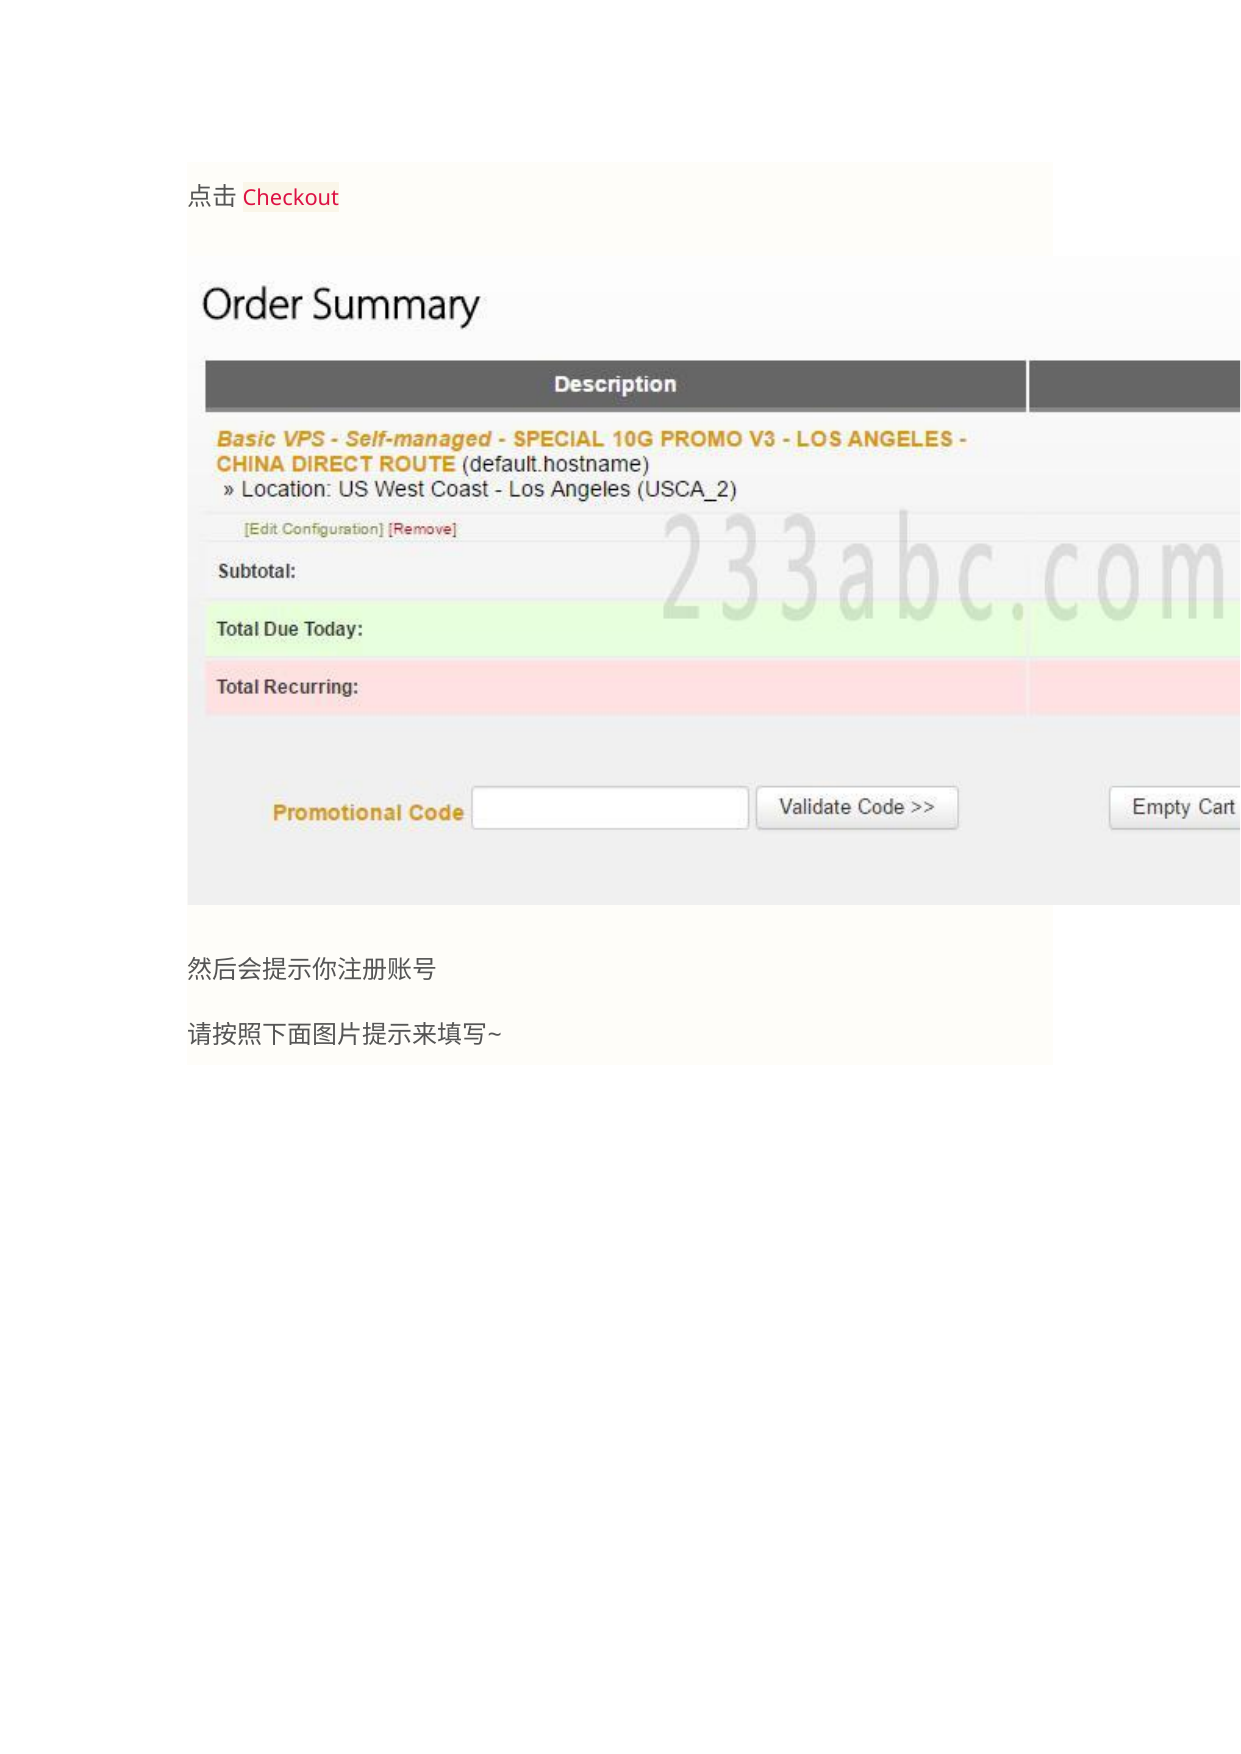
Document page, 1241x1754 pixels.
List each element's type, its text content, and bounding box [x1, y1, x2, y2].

text 然后会提示你注册账号 请按照下面图片提示来填写~ [187, 935, 1053, 1065]
picture [187, 256, 1241, 905]
text 点击Checkout [187, 162, 1053, 227]
